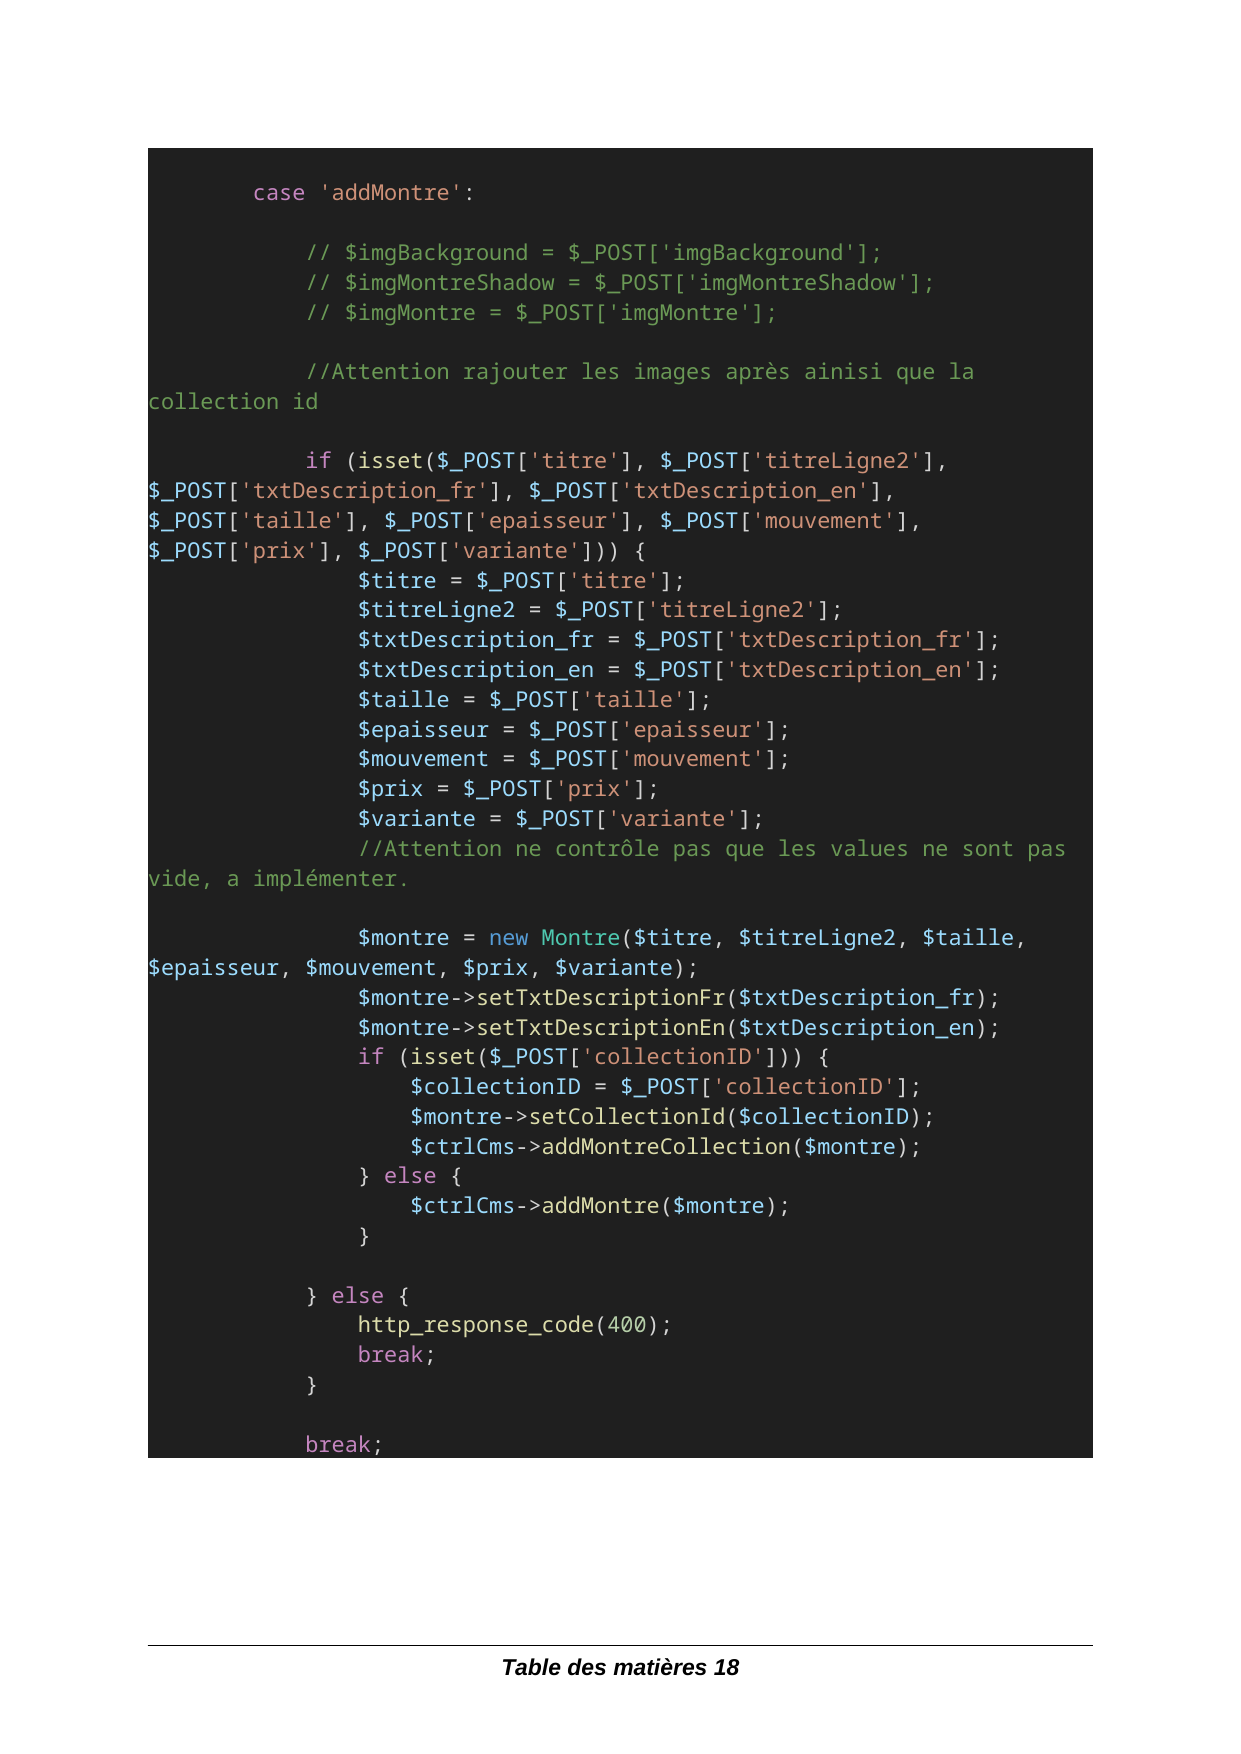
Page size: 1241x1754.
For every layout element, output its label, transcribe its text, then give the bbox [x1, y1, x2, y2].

text // $imgMontreShadow = $_POST['imgMontreShadow']; [148, 267, 1093, 297]
text $prix = $_POST['prix']; [148, 773, 1093, 803]
text http_response_code(400); [148, 1309, 1093, 1339]
text $ctrlCms->addMontre($montre); [148, 1190, 1093, 1220]
text $montre = new Montre($titre, $titreLigne2, $taille, $epaisseur, $mouvement, $prix, $variante); [148, 922, 1093, 982]
text if (isset($_POST['titre'], $_POST['titreLigne2'], $_POST['txtDescription_fr'], $_POST['txtDescription_en'], $_POST['taille'], $_POST['epaisseur'], $_POST['mouvement'], $_POST['prix'], $_POST['variante'])) { [148, 446, 1093, 565]
text $titre = $_POST['titre']; [148, 565, 1093, 594]
text $txtDescription_fr = $_POST['txtDescription_fr']; [148, 624, 1093, 654]
text } else { [148, 1280, 1093, 1309]
text } else { [148, 1161, 1093, 1190]
text if (isset($_POST['collectionID'])) { [148, 1041, 1093, 1071]
text break; [148, 1339, 1093, 1369]
text } [148, 1220, 1093, 1250]
text $taille = $_POST['taille']; [148, 684, 1093, 714]
text $montre->setTxtDescriptionFr($txtDescription_fr); [148, 982, 1093, 1012]
text case 'addMontre': [148, 177, 1093, 207]
text $variante = $_POST['variante']; [148, 803, 1093, 833]
text $epaisseur = $_POST['epaisseur']; [148, 714, 1093, 743]
text $txtDescription_en = $_POST['txtDescription_en']; [148, 654, 1093, 684]
text //Attention rajouter les images après ainisi que la collection id [148, 356, 1093, 416]
text $montre->setTxtDescriptionEn($txtDescription_en); [148, 1012, 1093, 1041]
text $collectionID = $_POST['collectionID']; [148, 1071, 1093, 1101]
text $titreLigne2 = $_POST['titreLigne2']; [148, 594, 1093, 624]
text // $imgMontre = $_POST['imgMontre']; [148, 297, 1093, 326]
text } [148, 1369, 1093, 1399]
text //Attention ne contrôle pas que les values ne sont pas vide, a implémenter. [148, 833, 1093, 892]
text $mouvement = $_POST['mouvement']; [148, 743, 1093, 773]
text $montre->setCollectionId($collectionID); [148, 1101, 1093, 1131]
text // $imgBackground = $_POST['imgBackground']; [148, 237, 1093, 267]
text $ctrlCms->addMontreCollection($montre); [148, 1131, 1093, 1161]
text break; [148, 1429, 1093, 1458]
